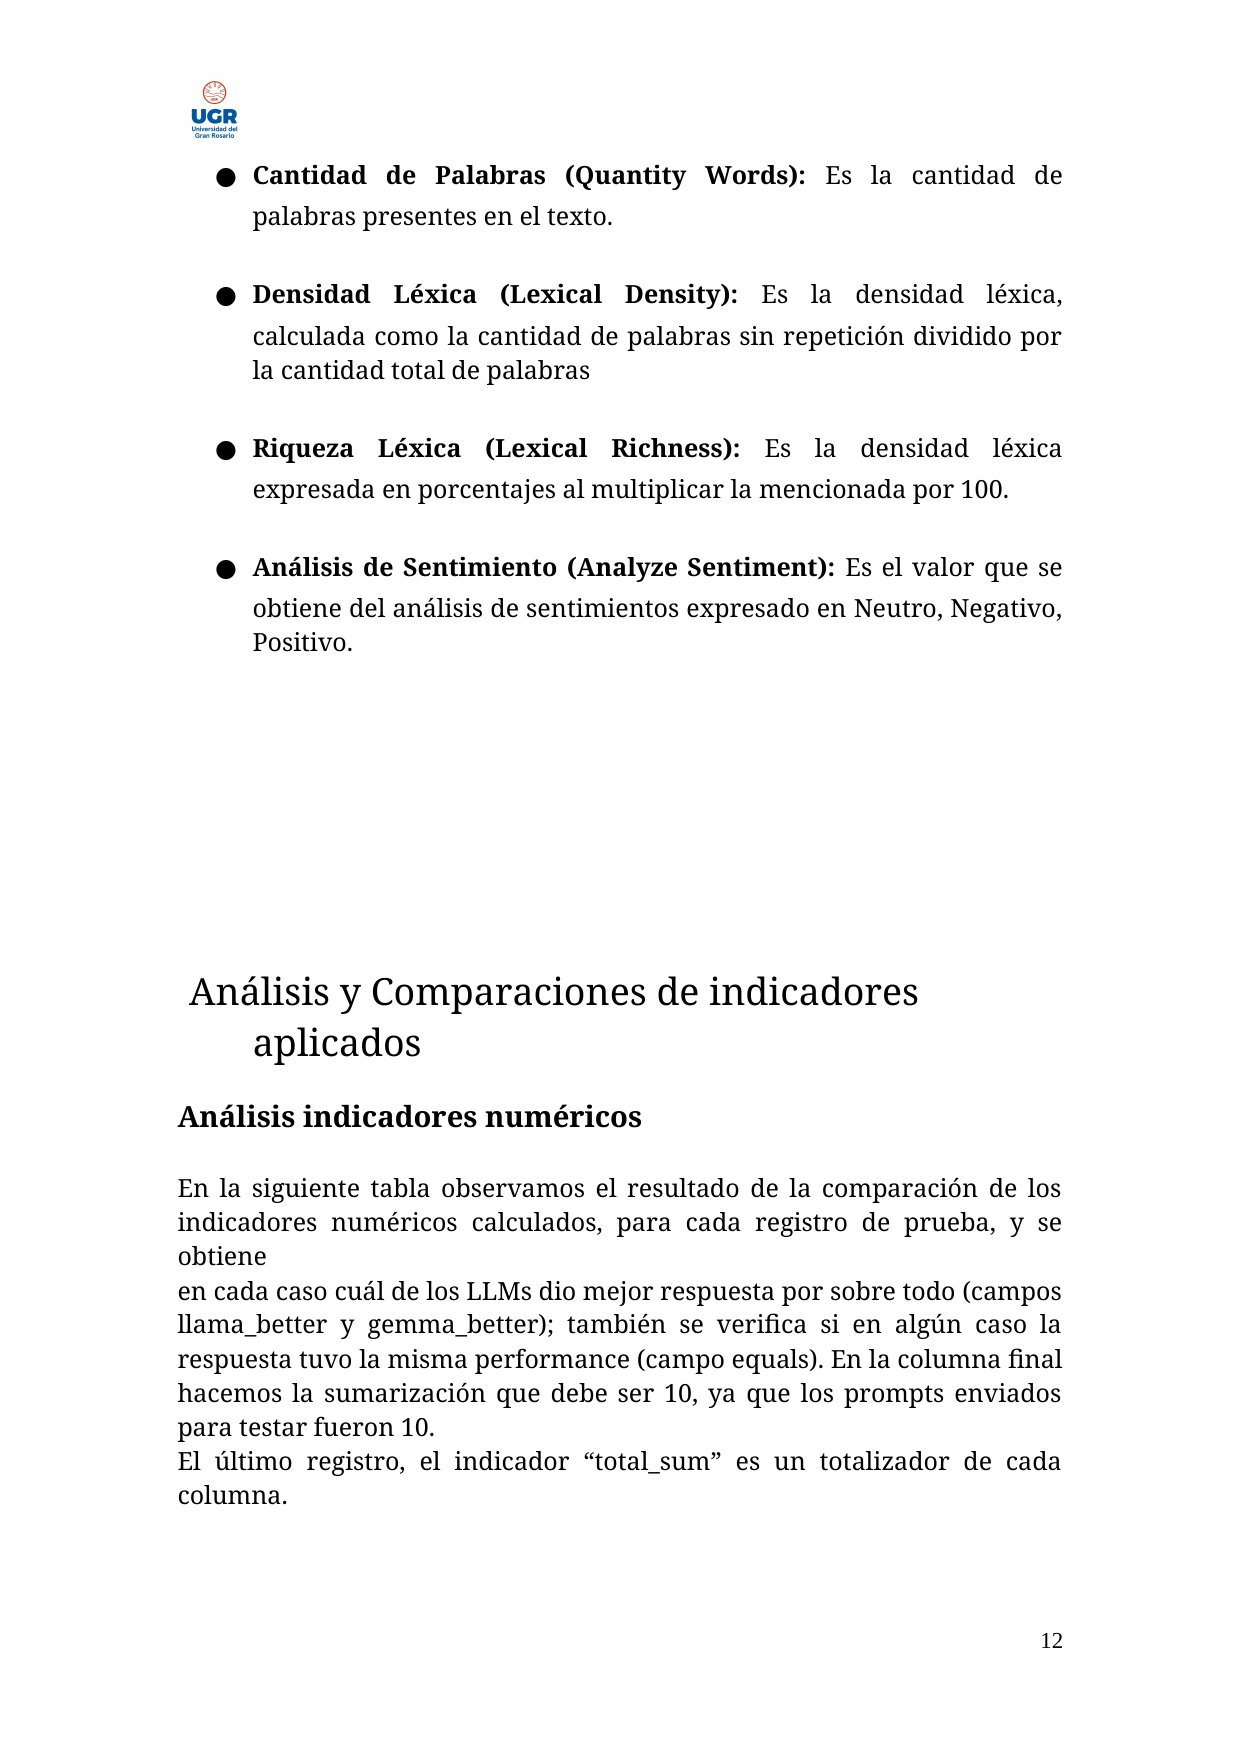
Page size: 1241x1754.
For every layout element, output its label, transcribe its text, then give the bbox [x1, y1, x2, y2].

list Riqueza Léxica (Lexical Richness): Es la densidad léxica expresada en porcentajes al multiplicar la mencionada por 100. [215, 420, 1063, 506]
subtitle Análisis indicadores numéricos [177, 1097, 1063, 1136]
list Densidad Léxica (Lexical Density): Es la densidad léxica, calculada como la cantidad de palabras sin repetición dividido por la cantidad total de palabras [215, 267, 1063, 386]
list Cantidad de Palabras (Quantity Words): Es la cantidad de palabras presentes en el texto. [215, 148, 1063, 233]
picture [177, 73, 252, 146]
subtitle Análisis y Comparaciones de indicadores aplicados [189, 965, 1063, 1067]
list Análisis de Sentimiento (Analyze Sentiment): Es el valor que se obtiene del análisis de sentimientos expresado en Neutro, Negativo, Positivo. [215, 540, 1063, 659]
text El último registro, el indicador “total_sum” es un totalizador de cada columna. [177, 1443, 1063, 1512]
text en cada caso cuál de los LLMs dio mejor respuesta por sobre todo (campos llama_better y gemma_better); también se verifica si en algún caso la respuesta tuvo la misma performance (campo equals). En la columna final hacemos la sumarización que debe ser 10, ya que los prompts enviados para testar fueron 10. [177, 1273, 1063, 1443]
text En la siguiente tabla observamos el resultado de la comparación de los indicadores numéricos calculados, para cada registro de prueba, y se obtiene [177, 1171, 1063, 1273]
